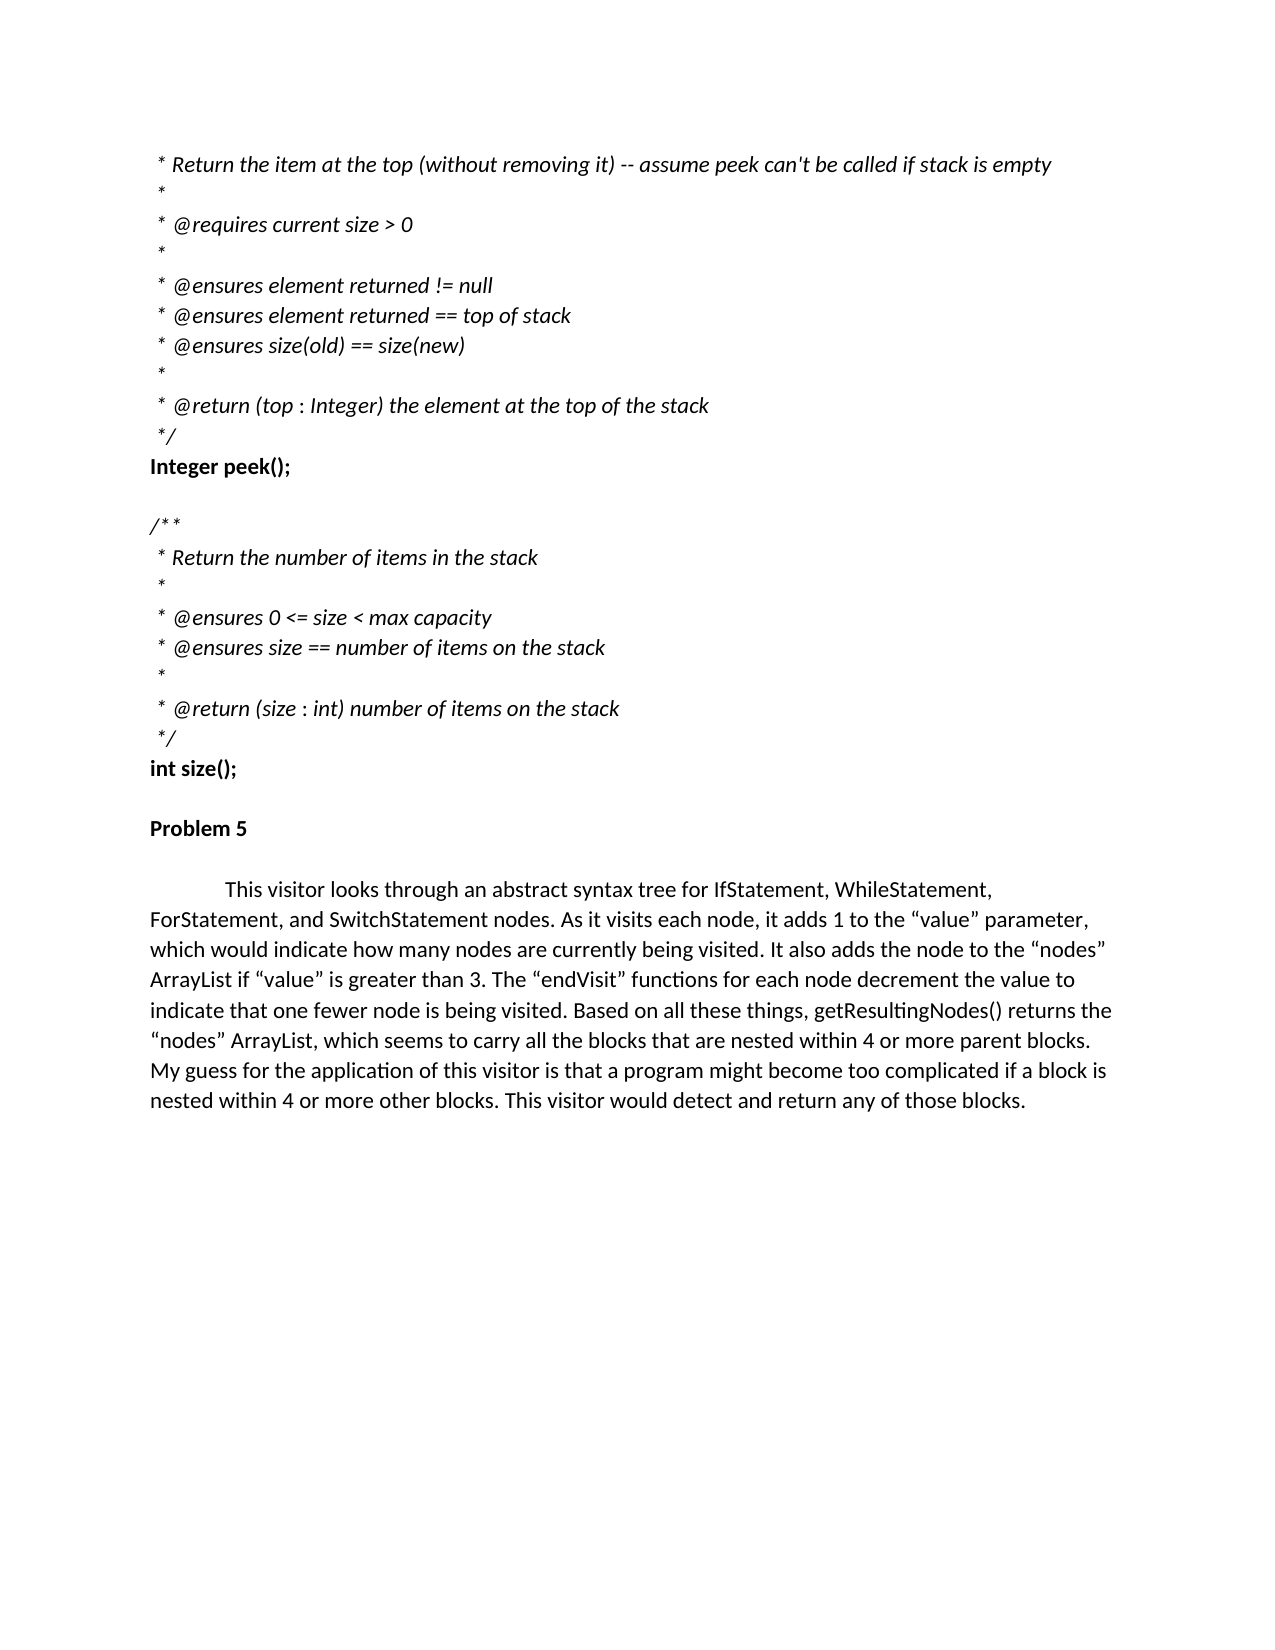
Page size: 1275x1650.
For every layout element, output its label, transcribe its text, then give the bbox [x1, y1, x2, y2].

text This visitor looks through an abstract syntax tree for IfStatement, WhileStatement, ForStatement, and SwitchStatement nodes. As it visits each node, it adds 1 to the “value” parameter, which would indicate how many nodes are currently being visited. It also adds the node to the “nodes” ArrayList if “value” is greater than 3. The “endVisit” functions for each node decrement the value to indicate that one fewer node is being visited. Based on all these things, getResultingNodes() returns the “nodes” ArrayList, which seems to carry all the blocks that are nested within 4 or more parent blocks. My guess for the application of this visitor is that a program might become too complicated if a block is nested within 4 or more other blocks. This visitor would detect and return any of those blocks. [150, 875, 1125, 1114]
text Problem 5 [150, 814, 1125, 843]
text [150, 150, 1125, 782]
